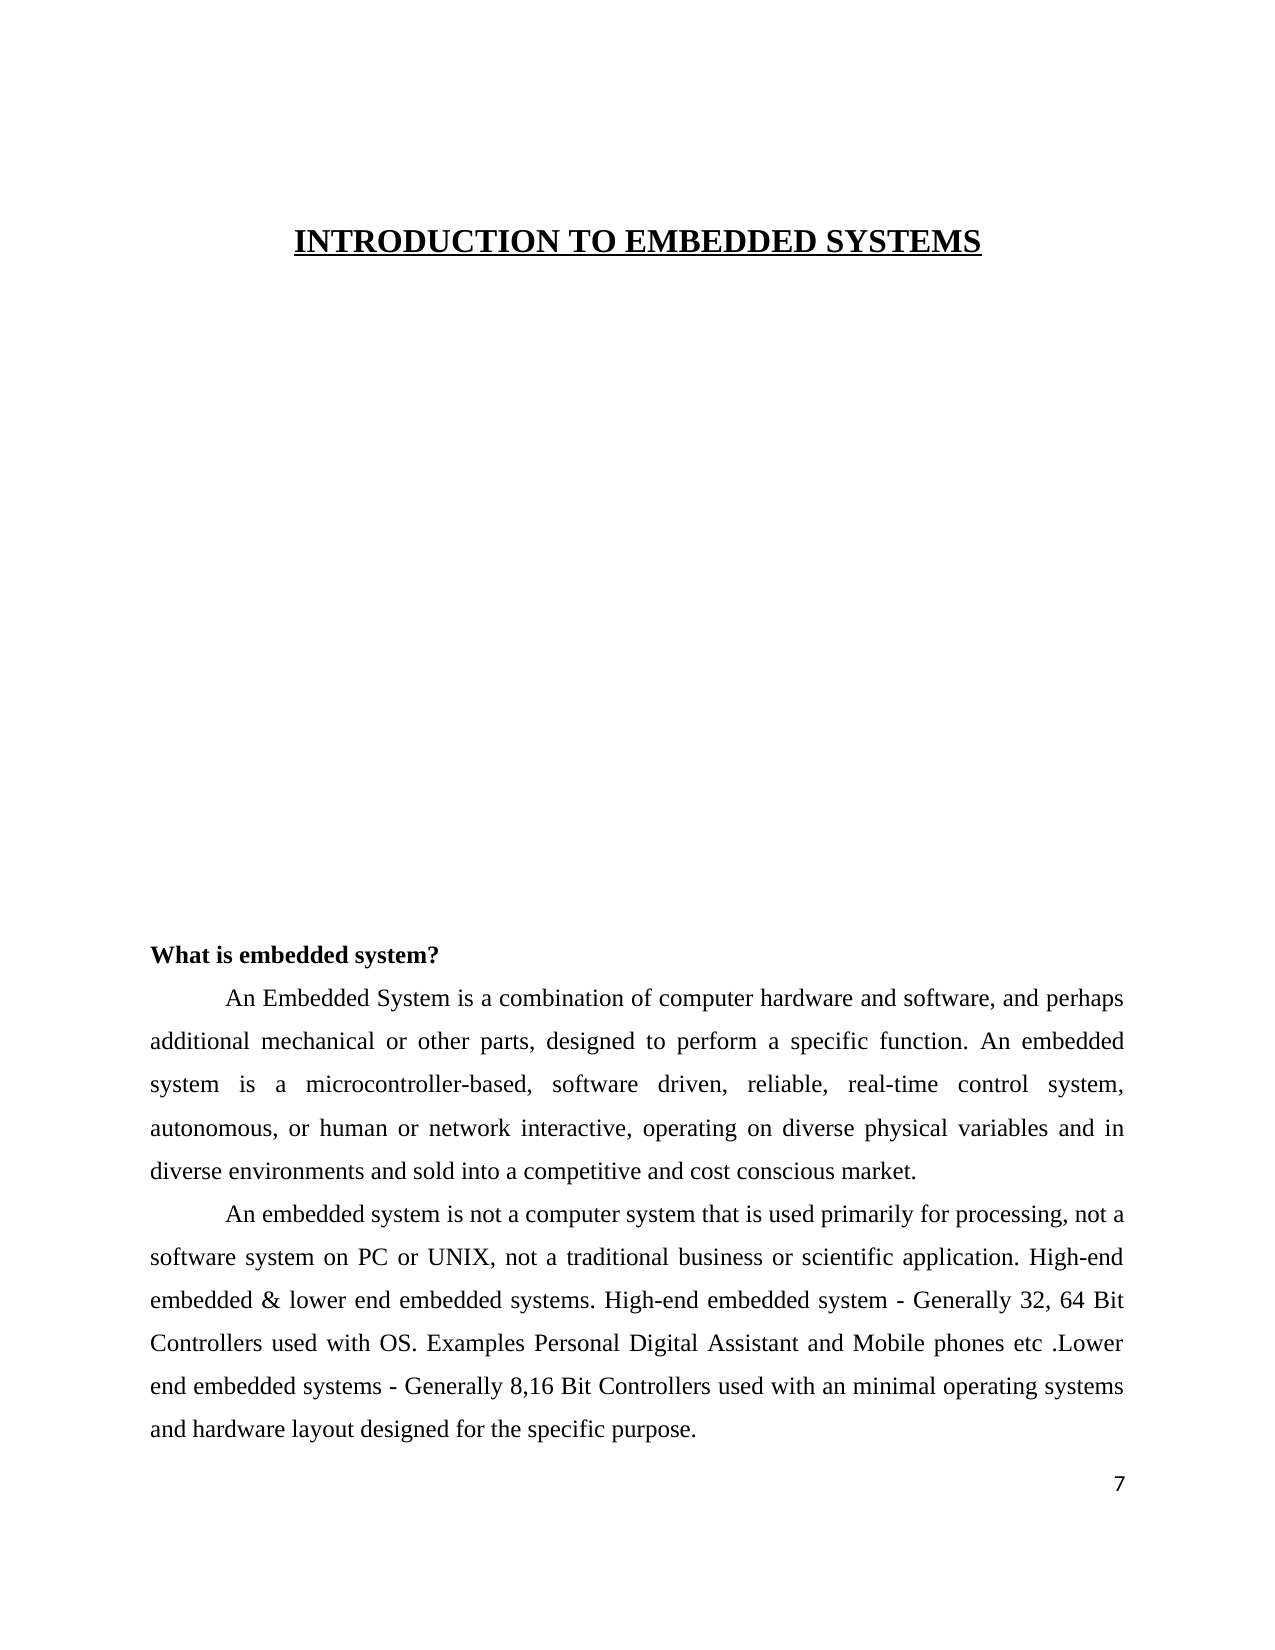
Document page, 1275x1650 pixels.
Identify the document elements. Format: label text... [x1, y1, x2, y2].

text An Embedded System is a combination of computer hardware and software, and perhaps additional mechanical or other parts, designed to perform a specific function. An embedded system is a microcontroller-based, software driven, reliable, real-time control system, autonomous, or human or network interactive, operating on diverse physical variables and in diverse environments and sold into a competitive and cost conscious market. [150, 983, 1125, 1184]
text An embedded system is not a computer system that is used primarily for processing, not a software system on PC or UNIX, not a traditional business or scientific application. High-end embedded & lower end embedded systems. High-end embedded system - Generally 32, 64 Bit Controllers used with OS. Examples Personal Digital Assistant and Mobile phones etc .Lower end embedded systems - Generally 8,16 Bit Controllers used with an minimal operating systems and hardware layout designed for the specific purpose. [150, 1199, 1125, 1443]
text INTRODUCTION TO EMBEDDED SYSTEMS [150, 221, 1125, 259]
text What is embedded system? [150, 940, 1125, 969]
